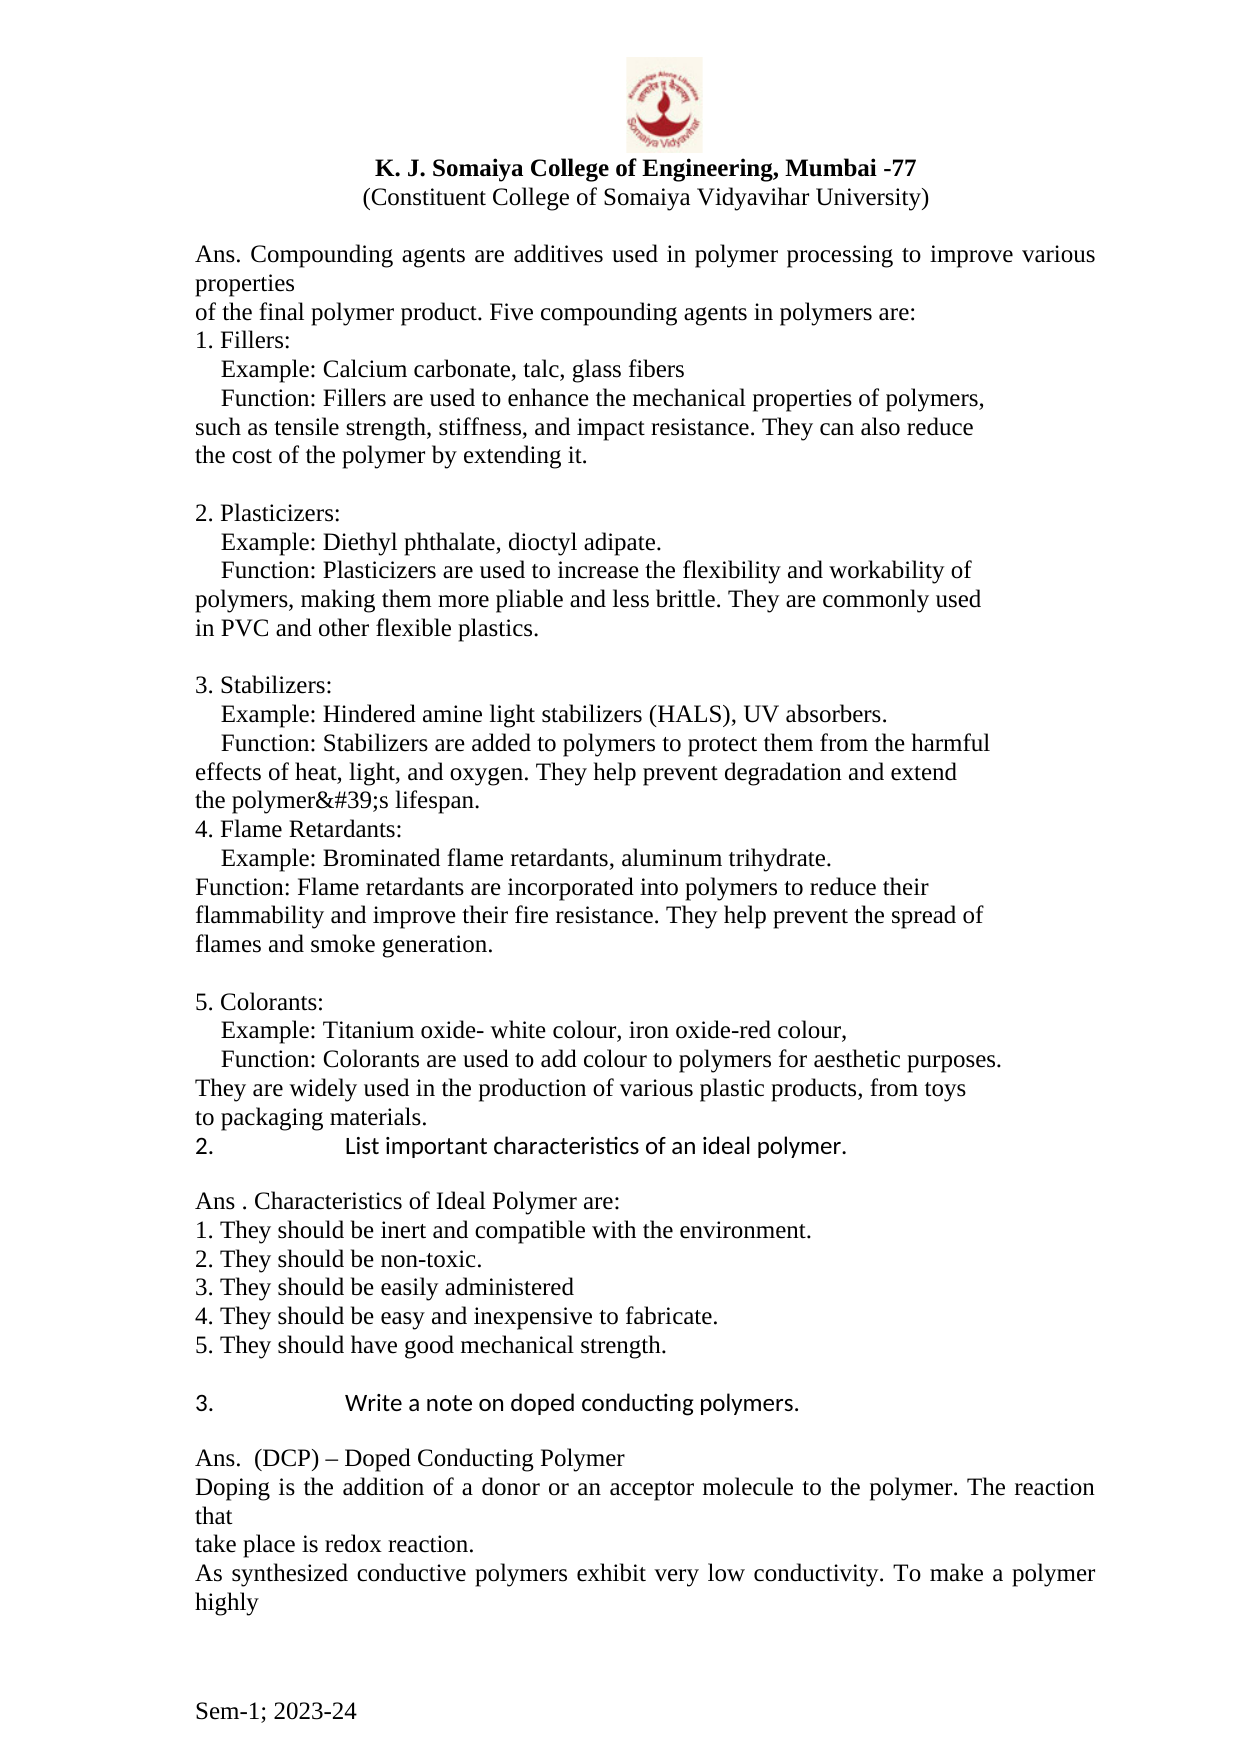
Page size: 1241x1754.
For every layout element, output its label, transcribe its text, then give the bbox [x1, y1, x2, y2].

text  Function: Stabilizers are added to polymers to protect them from the harmful [195, 728, 1097, 757]
text 5. Colorants: [195, 987, 1097, 1015]
text They are widely used in the production of various plastic products, from toys [195, 1073, 1097, 1102]
text polymers, making them more pliable and less brittle. They are commonly used [195, 584, 1097, 613]
text 5. They should have good mechanical strength. [195, 1330, 1097, 1359]
text the polymer&#39;s lifespan. [195, 785, 1097, 814]
text  Example: Brominated flame retardants, aluminum trihydrate. [195, 843, 1097, 872]
text 3. Stabilizers: [195, 670, 1097, 699]
text Ans. (DCP) – Doped Conducting Polymer [195, 1443, 1097, 1472]
text  Function: Plasticizers are used to increase the flexibility and workability of [195, 555, 1097, 584]
text Doping is the addition of a donor or an acceptor molecule to the polymer. The reaction that [195, 1472, 1097, 1529]
text in PVC and other flexible plastics. [195, 613, 1097, 642]
text  Function: Fillers are used to enhance the mechanical properties of polymers, [195, 383, 1097, 412]
text flammability and improve their fire resistance. They help prevent the spread of [195, 900, 1097, 929]
text Ans . Characteristics of Ideal Polymer are: [195, 1186, 1097, 1215]
text  Example: Calcium carbonate, talc, glass fibers [195, 354, 1097, 383]
text 4. They should be easy and inexpensive to fabricate. [195, 1301, 1097, 1330]
text 4. Flame Retardants: [195, 814, 1097, 843]
text 1. Fillers: [195, 325, 1097, 354]
text  Function: Colorants are used to add colour to polymers for aesthetic purposes. [195, 1044, 1097, 1073]
text 1. They should be inert and compatible with the environment. [195, 1215, 1097, 1244]
text to packaging materials. [195, 1102, 1097, 1130]
text of the final polymer product. Five compounding agents in polymers are: [195, 297, 1097, 325]
text  Example: Titanium oxide- white colour, iron oxide-red colour, [195, 1015, 1097, 1044]
text 2. They should be non-toxic. [195, 1244, 1097, 1272]
list List important characteristics of an ideal polymer. [195, 1130, 1097, 1161]
text  Example: Hindered amine light stabilizers (HALS), UV absorbers. [195, 699, 1097, 728]
text Function: Flame retardants are incorporated into polymers to reduce their [195, 872, 1097, 900]
list Write a note on doped conducting polymers. [195, 1387, 1097, 1418]
text take place is redox reaction. [195, 1529, 1097, 1558]
text 3. They should be easily administered [195, 1272, 1097, 1301]
text the cost of the polymer by extending it. [195, 440, 1097, 469]
text  Example: Diethyl phthalate, dioctyl adipate. [195, 527, 1097, 555]
text flames and smoke generation. [195, 929, 1097, 958]
text effects of heat, light, and oxygen. They help prevent degradation and extend [195, 757, 1097, 785]
text Ans. Compounding agents are additives used in polymer processing to improve various properties [195, 239, 1097, 297]
picture [626, 57, 703, 153]
text 2. Plasticizers: [195, 498, 1097, 527]
text such as tensile strength, stiffness, and impact resistance. They can also reduce [195, 412, 1097, 440]
text As synthesized conductive polymers exhibit very low conductivity. To make a polymer highly [195, 1558, 1097, 1616]
